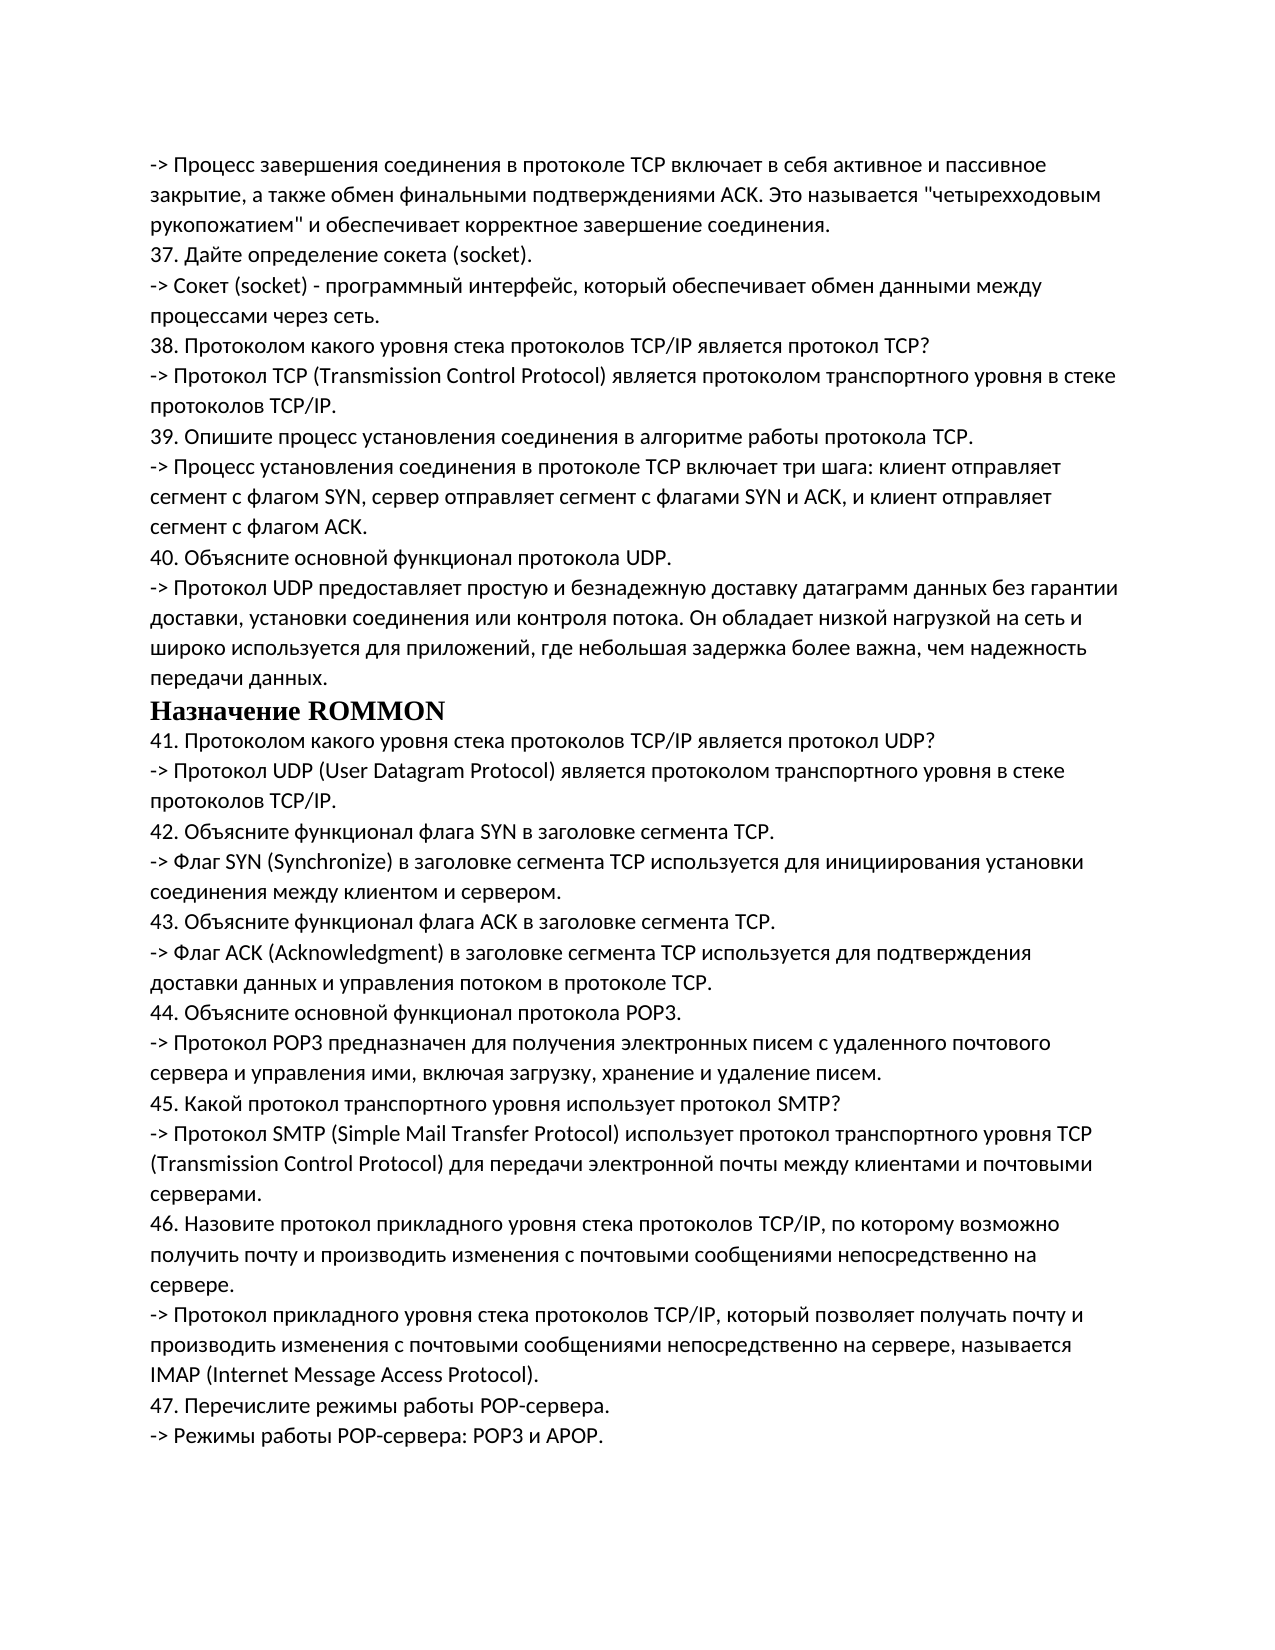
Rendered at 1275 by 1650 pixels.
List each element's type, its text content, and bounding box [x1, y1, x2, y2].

text 37. Дайте определение сокета (socket). [150, 241, 1125, 269]
text 44. Объясните основной функционал протокола POP3. [150, 998, 1125, 1026]
text -> Процесс завершения соединения в протоколе TCP включает в себя активное и пассивное закрытие, а также обмен финальными подтверждениями ACK. Это называется "четырехходовым рукопожатием" и обеспечивает корректное завершение соединения. [150, 150, 1125, 238]
text 46. Назовите протокол прикладного уровня стека протоколов TCP/IP, по которому возможно получить почту и производить изменения с почтовыми сообщениями непосредственно на сервере. [150, 1209, 1125, 1298]
text -> Протокол UDP предоставляет простую и безнадежную доставку датаграмм данных без гарантии доставки, установки соединения или контроля потока. Он обладает низкой нагрузкой на сеть и широко используется для приложений, где небольшая задержка более важна, чем надежность передачи данных. [150, 573, 1125, 692]
text Назначение ROMMON [150, 694, 1125, 726]
text -> Процесс установления соединения в протоколе TCP включает три шага: клиент отправляет сегмент с флагом SYN, сервер отправляет сегмент с флагами SYN и ACK, и клиент отправляет сегмент с флагом ACK. [150, 452, 1125, 541]
text -> Протокол UDP (User Datagram Protocol) является протоколом транспортного уровня в стеке протоколов TCP/IP. [150, 756, 1125, 814]
text -> Протокол прикладного уровня стека протоколов TCP/IP, который позволяет получать почту и производить изменения с почтовыми сообщениями непосредственно на сервере, называется IMAP (Internet Message Access Protocol). [150, 1300, 1125, 1388]
text -> Протокол POP3 предназначен для получения электронных писем с удаленного почтового сервера и управления ими, включая загрузку, хранение и удаление писем. [150, 1028, 1125, 1086]
text 39. Опишите процесс установления соединения в алгоритме работы протокола TCP. [150, 422, 1125, 450]
text -> Флаг SYN (Synchronize) в заголовке сегмента TCP используется для инициирования установки соединения между клиентом и сервером. [150, 847, 1125, 905]
text 42. Объясните функционал флага SYN в заголовке сегмента TCP. [150, 817, 1125, 845]
text -> Протокол SMTP (Simple Mail Transfer Protocol) использует протокол транспортного уровня TCP (Transmission Control Protocol) для передачи электронной почты между клиентами и почтовыми серверами. [150, 1119, 1125, 1207]
text 40. Объясните основной функционал протокола UDP. [150, 543, 1125, 571]
text 41. Протоколом какого уровня стека протоколов TCP/IP является протокол UDP? [150, 726, 1125, 754]
text 38. Протоколом какого уровня стека протоколов TCP/IP является протокол TCP? [150, 331, 1125, 359]
text -> Флаг ACK (Acknowledgment) в заголовке сегмента TCP используется для подтверждения доставки данных и управления потоком в протоколе TCP. [150, 938, 1125, 996]
text -> Режимы работы POP-сервера: POP3 и APOP. [150, 1421, 1125, 1449]
text 43. Объясните функционал флага ACK в заголовке сегмента TCP. [150, 907, 1125, 935]
text 45. Какой протокол транспортного уровня использует протокол SMTP? [150, 1089, 1125, 1117]
text -> Протокол TCP (Transmission Control Protocol) является протоколом транспортного уровня в стеке протоколов TCP/IP. [150, 361, 1125, 420]
text -> Сокет (socket) - программный интерфейс, который обеспечивает обмен данными между процессами через сеть. [150, 271, 1125, 329]
text 47. Перечислите режимы работы POP-сервера. [150, 1391, 1125, 1419]
